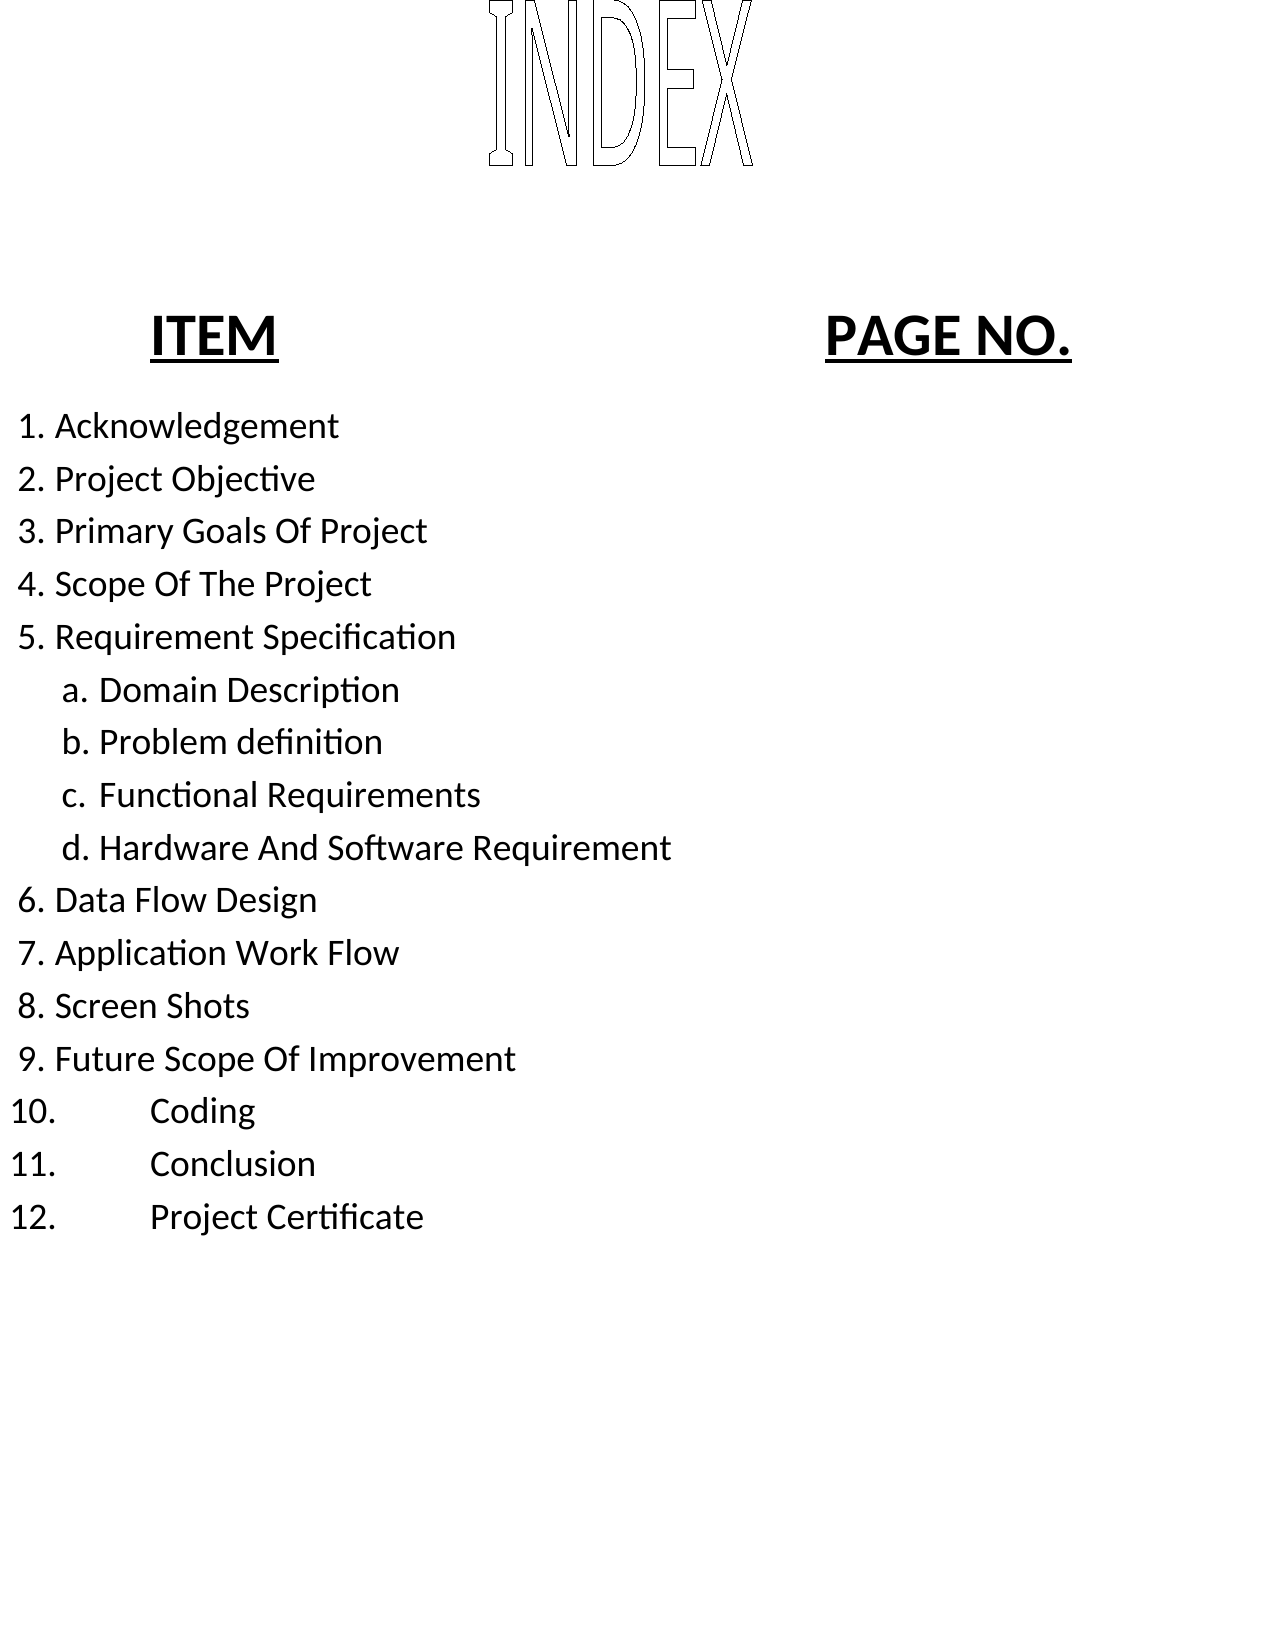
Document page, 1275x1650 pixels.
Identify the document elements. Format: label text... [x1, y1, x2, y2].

list Coding [9, 1087, 1107, 1133]
list Domain Description [61, 666, 1107, 711]
list Hardware And Software Requirement [61, 824, 1107, 869]
list Project Objective [17, 455, 1107, 501]
list Functional Requirements [61, 771, 1107, 817]
list Data Flow Design [17, 876, 1107, 922]
list Acknowledgement [17, 402, 1107, 448]
list Application Work Flow [17, 929, 1107, 975]
list Project Certificate [9, 1193, 1107, 1238]
text ITEM PAGE NO. [150, 296, 1107, 370]
list Problem definition [61, 718, 1107, 764]
list Future Scope Of Improvement [17, 1034, 1107, 1080]
list Primary Goals Of Project [17, 507, 1107, 553]
list Requirement Specification [17, 613, 1107, 659]
list Conclusion [9, 1140, 1107, 1186]
list Screen Shots [17, 982, 1107, 1028]
list Scope Of The Project [17, 560, 1107, 606]
